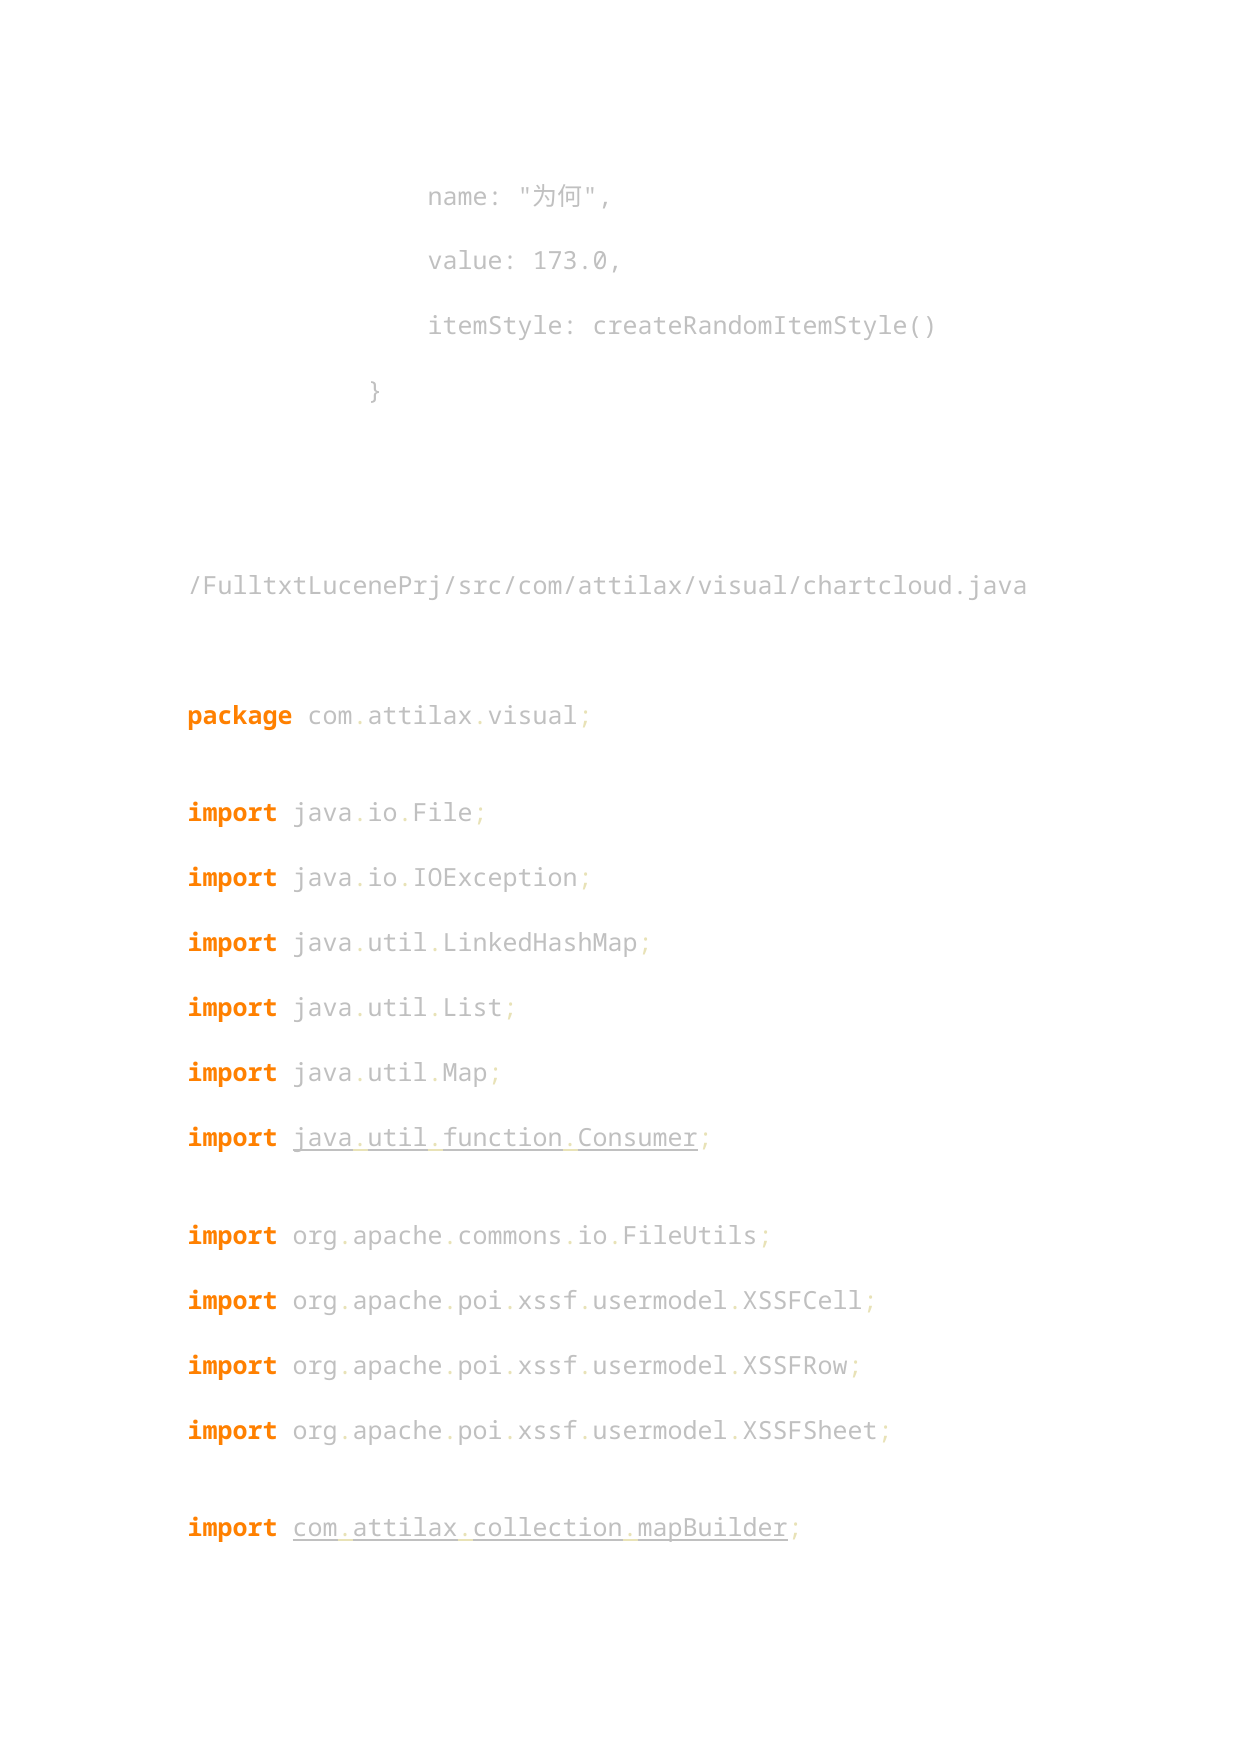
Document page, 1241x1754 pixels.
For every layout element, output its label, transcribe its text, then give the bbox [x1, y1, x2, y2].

text import com.attilax.collection.mapBuilder; [187, 1494, 1053, 1559]
text import java.util.function.Consumer; [187, 1104, 1053, 1169]
text import java.io.File; [187, 779, 1053, 844]
text import org.apache.commons.io.FileUtils; [187, 1202, 1053, 1267]
text /FulltxtLucenePrj/src/com/attilax/visual/chartcloud.java [187, 552, 1053, 617]
text import java.util.Map; [187, 1039, 1053, 1104]
text import org.apache.poi.xssf.usermodel.XSSFCell; [187, 1267, 1053, 1332]
text import java.util.List; [187, 974, 1053, 1039]
text import org.apache.poi.xssf.usermodel.XSSFSheet; [187, 1397, 1053, 1462]
text import java.util.LinkedHashMap; [187, 909, 1053, 974]
text import org.apache.poi.xssf.usermodel.XSSFRow; [187, 1332, 1053, 1397]
text itemStyle: createRandomItemStyle() [187, 292, 1053, 357]
text name: "为何", [187, 162, 1053, 227]
text package com.attilax.visual; [187, 682, 1053, 747]
text } [187, 357, 1053, 422]
text value: 173.0, [187, 227, 1053, 292]
text import java.io.IOException; [187, 844, 1053, 909]
